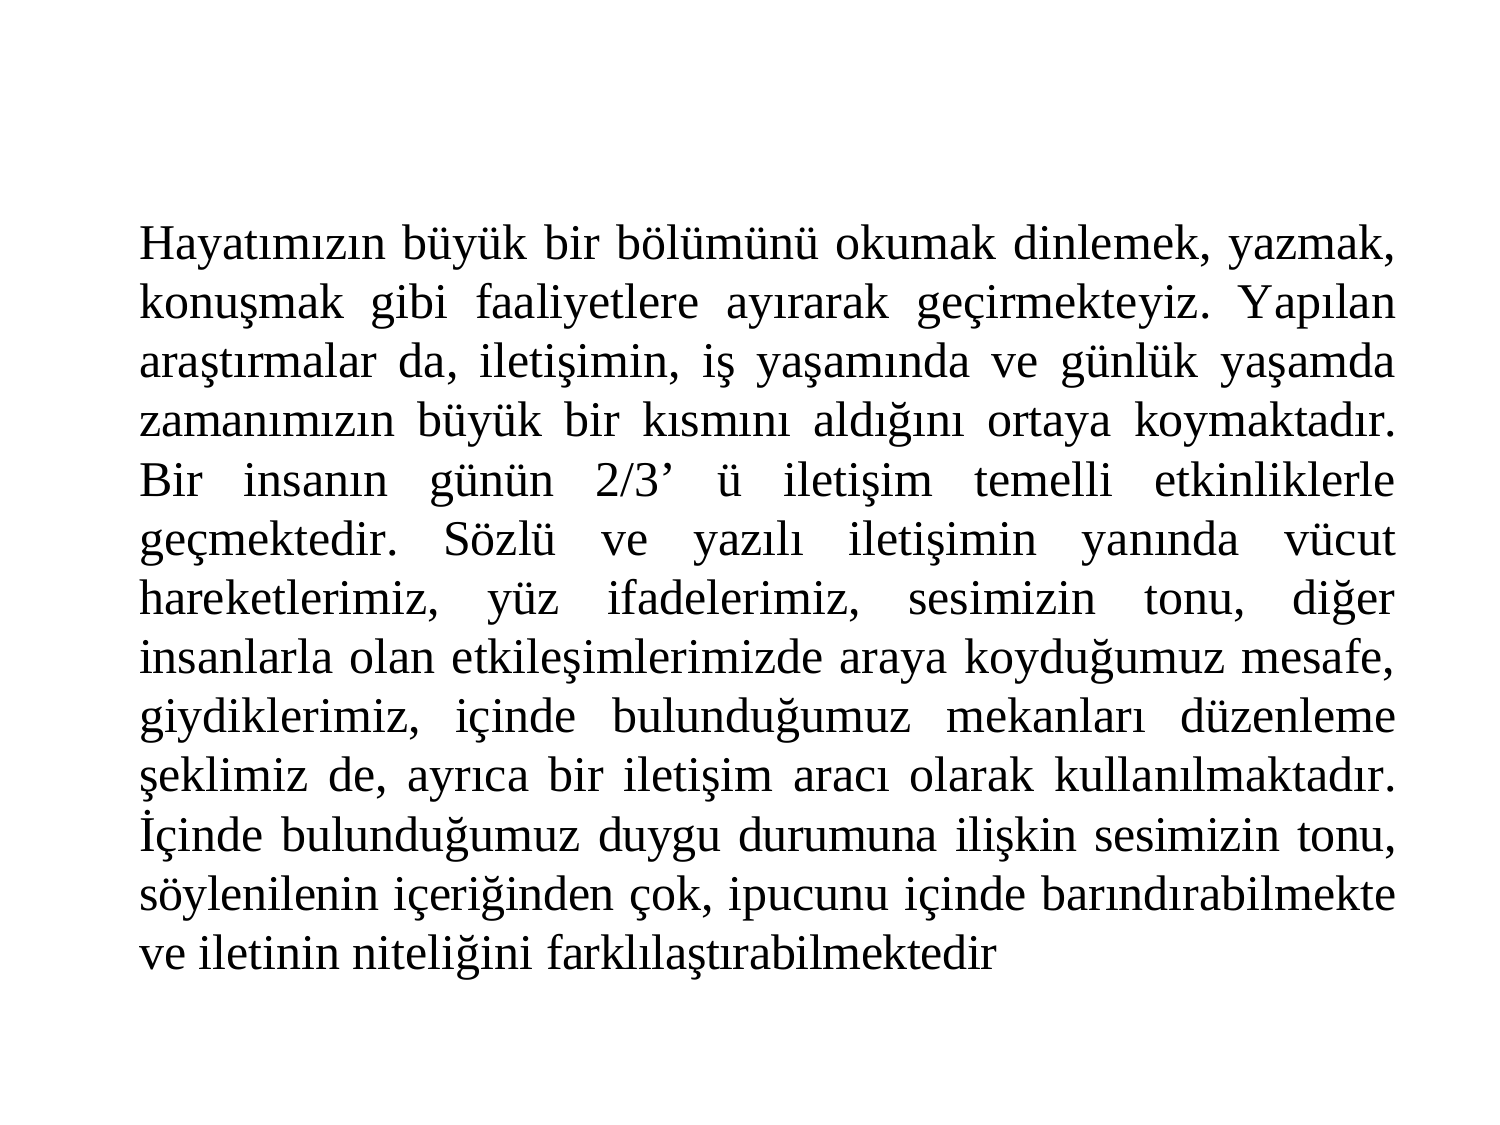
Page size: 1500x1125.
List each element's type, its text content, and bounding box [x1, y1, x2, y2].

text Hayatımızın büyük bir bölümünü okumak dinlemek, yazmak, konuşmak gibi faaliyetlere ayırarak geçirmekteyiz. Yapılan araştırmalar da, iletişimin, iş yaşamında ve günlük yaşamda zamanımızın büyük bir kısmını aldığını ortaya koymaktadır. Bir insanın günün 2/3’ ü iletişim temelli etkinliklerle geçmektedir. Sözlü ve yazılı iletişimin yanında vücut hareketlerimiz, yüz ifadelerimiz, sesimizin tonu, diğer insanlarla olan etkileşimlerimizde araya koyduğumuz mesafe, giydiklerimiz, içinde bulunduğumuz mekanları düzenleme şeklimiz de, ayrıca bir iletişim aracı olarak kullanılmaktadır. İçinde bulunduğumuz duygu durumuna ilişkin sesimizin tonu, söylenilenin içeriğinden çok, ipucunu içinde barındırabilmekte ve iletinin niteliğini farklılaştırabilmektedir [139, 213, 1397, 980]
